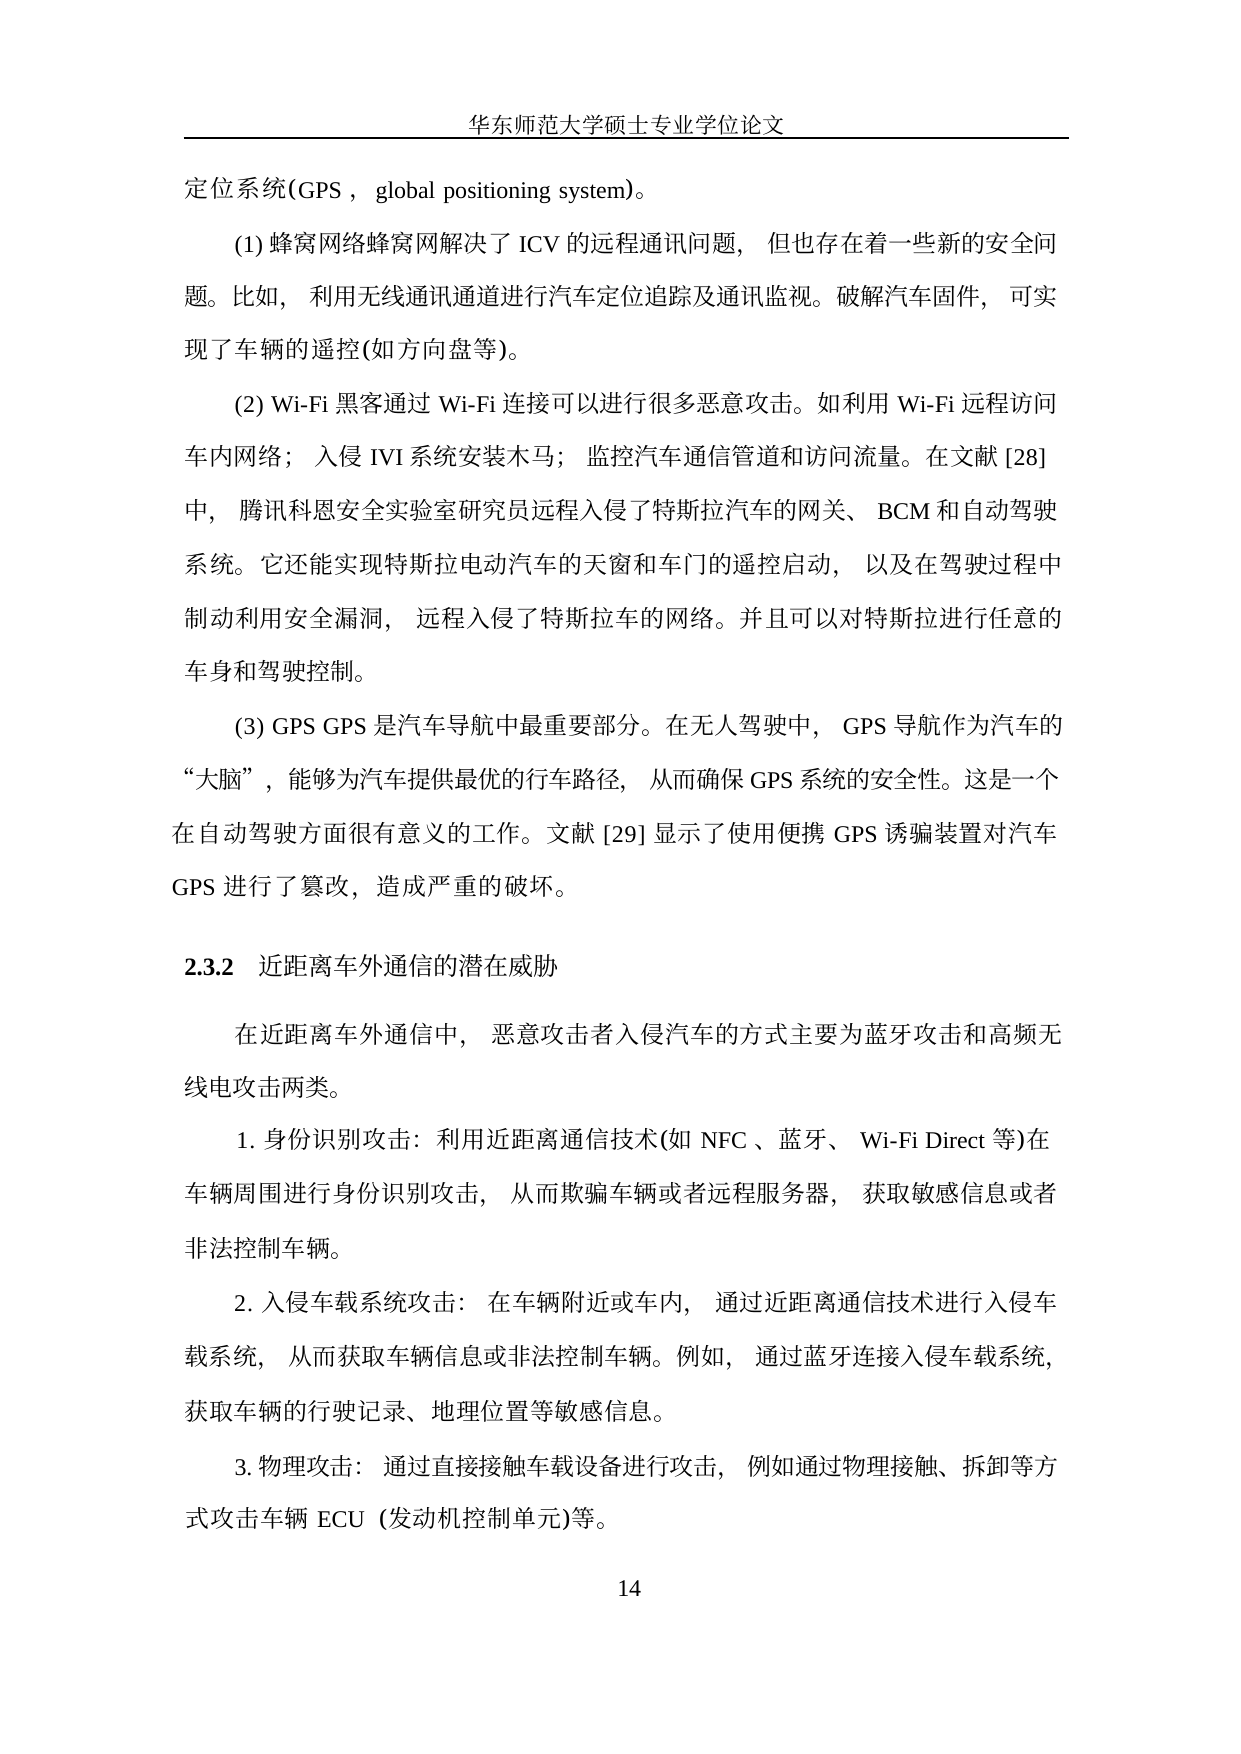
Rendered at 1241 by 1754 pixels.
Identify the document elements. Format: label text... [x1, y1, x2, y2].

text (1) 蜂窝网络蜂窝网解决了 ICV 的远程通讯问题， 但也存在着一些新的安全问 题。比如， 利用无线通讯通道进行汽车定位追踪及通讯监视。破解汽车固件， 可实 现了车辆的遥控(如方向盘等)。 [184, 225, 1070, 365]
text 2. 入侵车载系统攻击： 在车辆附近或车内， 通过近距离通信技术进行入侵车 载系统， 从而获取车辆信息或非法控制车辆。例如， 通过蓝牙连接入侵车载系统， 获取车辆的行驶记录、地理位置等敏感信息。 [184, 1284, 1082, 1427]
text 在近距离车外通信中， 恶意攻击者入侵汽车的方式主要为蓝牙攻击和高频无 线电攻击两类。 [184, 1016, 1069, 1103]
text 2.3.2 近距离车外通信的潜在威胁 [184, 948, 1082, 982]
text 1. 身份识别攻击：利用近距离通信技术(如 NFC 、蓝牙、 Wi-Fi Direct 等)在 车辆周围进行身份识别攻击， 从而欺骗车辆或者远程服务器， 获取敏感信息或者 非法控制车辆。 [184, 1121, 1069, 1264]
text (2) Wi-Fi 黑客通过 Wi-Fi 连接可以进行很多恶意攻击。如利用 Wi-Fi 远程访问 车内网络； 入侵 IVI 系统安装木马； 监控汽车通信管道和访问流量。在文献 [28] 中， 腾讯科恩安全实验室研究员远程入侵了特斯拉汽车的网关、 BCM 和自动驾驶 系统。它还能实现特斯拉电动汽车的天窗和车门的遥控启动， 以及在驾驶过程中 制动利用安全漏洞， 远程入侵了特斯拉车的网络。并且可以对特斯拉进行任意的 车身和驾驶控制。 [184, 384, 1070, 688]
text (3) GPS GPS 是汽车导航中最重要部分。在无人驾驶中， GPS 导航作为汽车的 “大脑”，能够为汽车提供最优的行车路径， 从而确保 GPS 系统的安全性。这是一个 在自动驾驶方面很有意义的工作。文献 [29] 显示了使用便携 GPS 诱骗装置对汽车 GPS 进行了篡改，造成严重的破坏。 [172, 707, 1070, 903]
text 定位系统(GPS ，global positioning system)。 [184, 174, 1082, 207]
text 3. 物理攻击： 通过直接接触车载设备进行攻击， 例如通过物理接触、拆卸等方 式攻击车辆 ECU (发动机控制单元)等。 [185, 1448, 1070, 1534]
